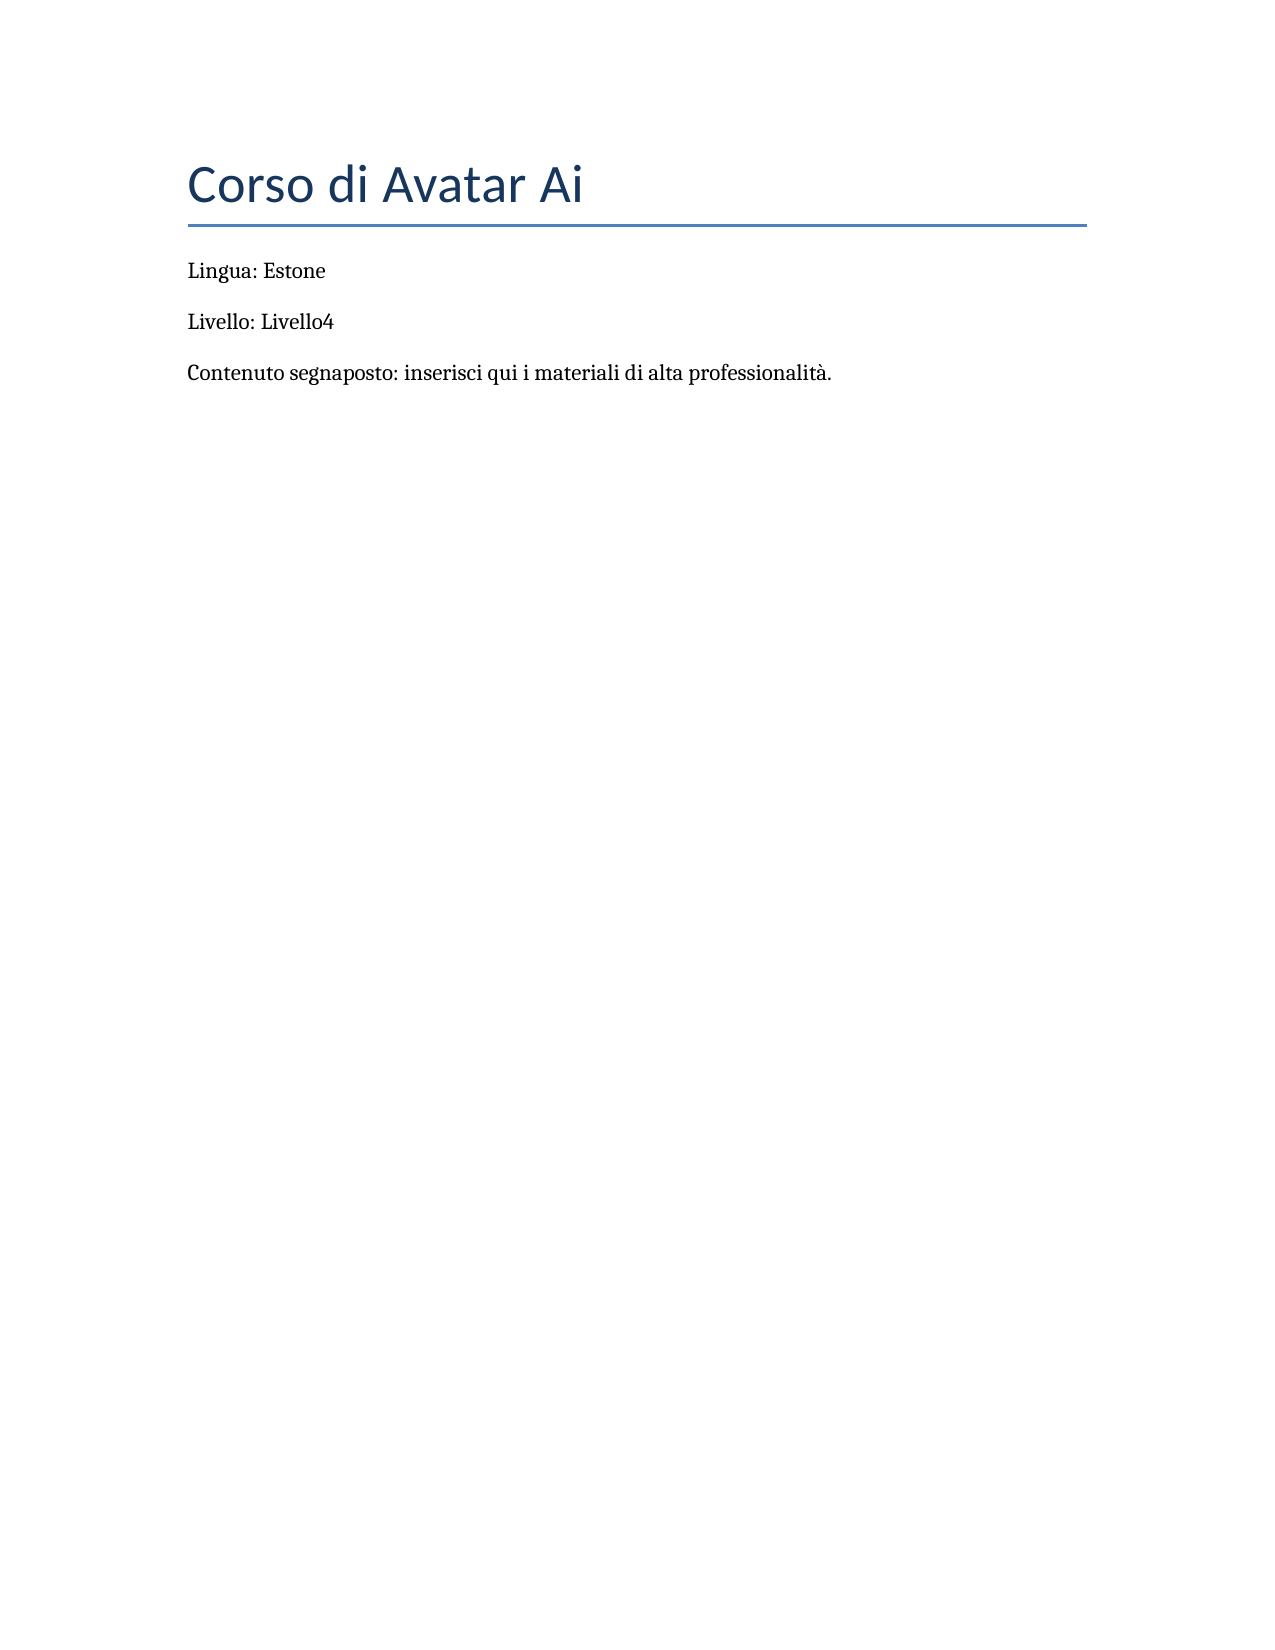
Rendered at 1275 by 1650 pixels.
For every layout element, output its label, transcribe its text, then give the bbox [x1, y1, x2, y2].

text Contenuto segnaposto: inserisci qui i materiali di alta professionalità. [187, 360, 1087, 386]
text Lingua: Estone [187, 258, 1087, 284]
title Corso di Avatar Ai [187, 150, 1087, 227]
text Livello: Livello4 [187, 309, 1087, 335]
